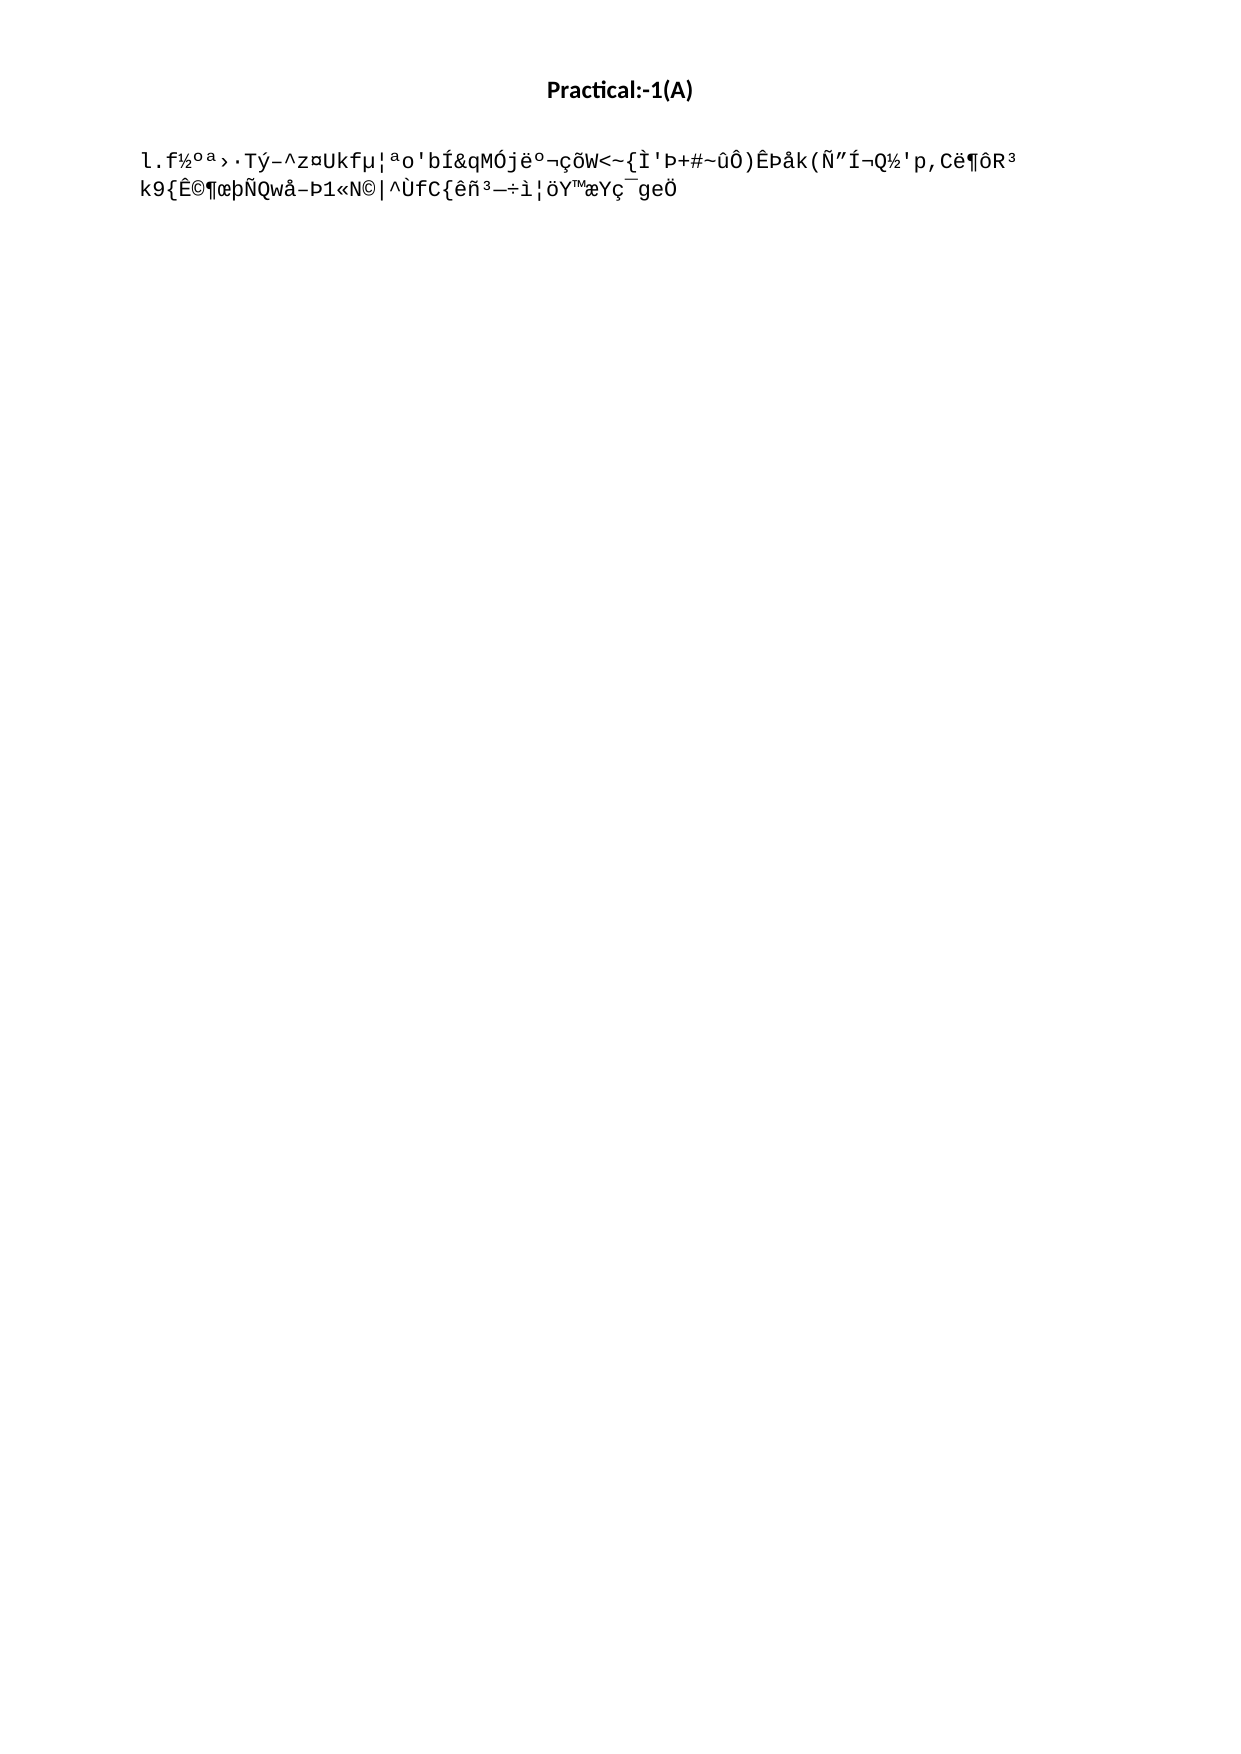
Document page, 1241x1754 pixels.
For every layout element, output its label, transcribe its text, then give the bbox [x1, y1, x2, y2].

text ÐŒ ¼þ­Ù?©ŒIô‚æú-òÓ˜“·&Þ‚—äxËáG™DÉ‡y"æÝ Í —³‰F{(;$×™D&€ °fä%B9¢[×ŸÚÜ ü=üàãv»í÷fÿÂ“ 9u}ºÔì4êÁžòq ï»NÄÁ+oÑ€Îl.f½ºª›·Tý–^z¤Ukfµ¦ªo'bÍ&qMÓjëº¬çõW<~{Ì'Þ+#~ûÔ)ÊÞåk(Ñ”Í¬Q½'p,Cë¶ôR³ k9{Ê©¶œþÑQwå–Þ1«N©|^ÙfC{êñ³—÷ì¦öY­™æYç¯geÖ­¢êÍÆi™­nYíèÒ)™SŸ#Þé3R¼öHƒ•4 [139, 150, 1101, 203]
